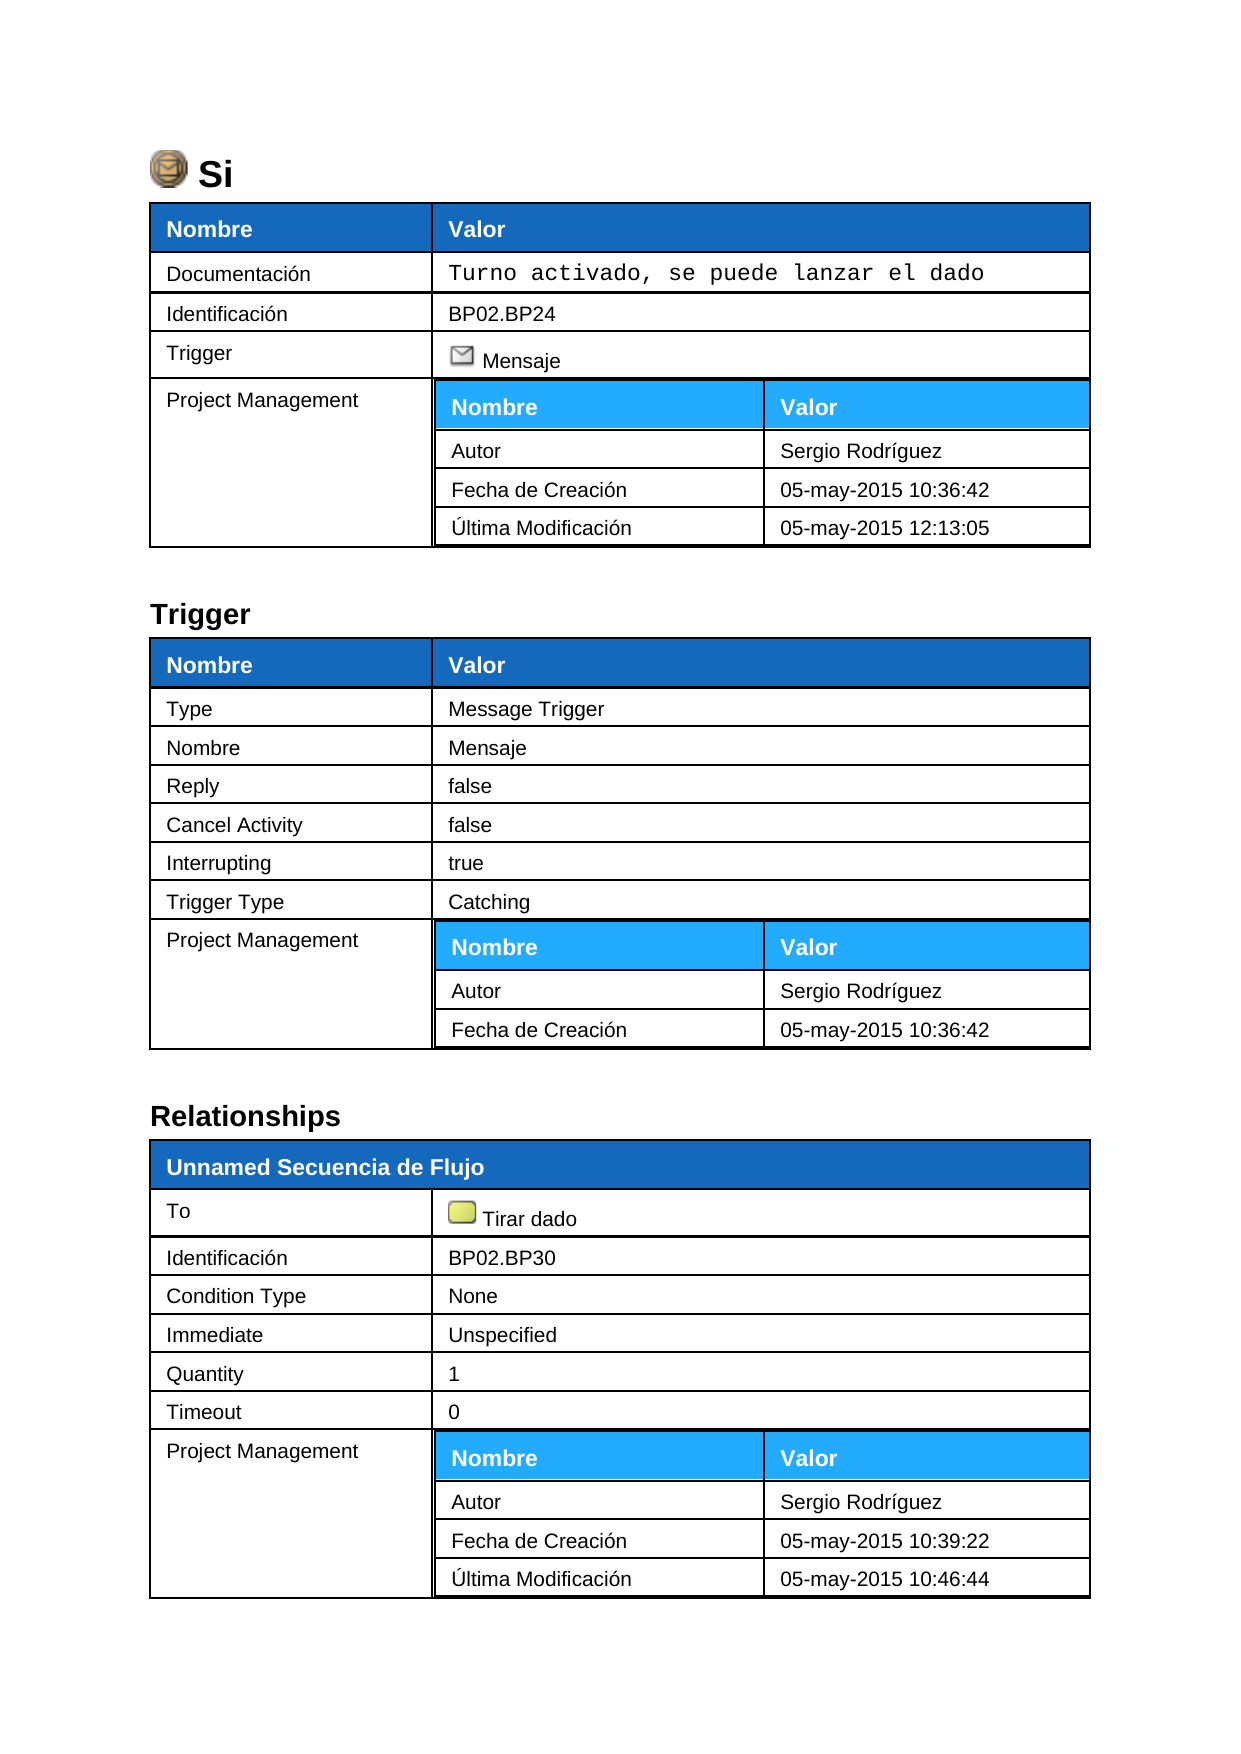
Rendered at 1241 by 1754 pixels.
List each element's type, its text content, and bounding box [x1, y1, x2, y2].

table_cell Quantity [151, 1353, 431, 1389]
table_header Nombre [151, 204, 431, 251]
table_header Nombre [151, 639, 431, 686]
table_cell Project Management [151, 920, 431, 1048]
table_cell Catching [433, 881, 1089, 918]
table_cell To [151, 1190, 431, 1235]
table_cell Message Trigger [433, 689, 1089, 725]
table_cell [436, 1520, 763, 1557]
table_cell [436, 1010, 763, 1046]
table_cell [436, 431, 763, 467]
subtitle Relationships [150, 1099, 1090, 1133]
table_cell Identificación [151, 1238, 431, 1274]
picture [448, 1198, 477, 1227]
table_cell None [433, 1276, 1089, 1312]
table_cell [765, 1559, 1089, 1595]
table_cell Condition Type [151, 1276, 431, 1312]
table_cell Nombre [151, 727, 431, 763]
table_cell 1 [433, 1353, 1089, 1389]
table_cell [765, 1520, 1089, 1557]
table_cell [436, 1482, 763, 1518]
table_cell Immediate [151, 1315, 431, 1351]
table_cell false [433, 766, 1089, 802]
table_cell [436, 1559, 763, 1595]
table_cell Timeout [151, 1392, 431, 1428]
table_cell BP02.BP24 [433, 294, 1089, 330]
table_cell Mensaje [433, 332, 1089, 377]
table_cell [765, 469, 1089, 506]
picture [448, 340, 477, 369]
subtitle Trigger [150, 597, 1090, 631]
table_cell [765, 1010, 1089, 1046]
picture [150, 150, 188, 188]
table_cell Tirar dado [433, 1190, 1089, 1235]
table_cell Interrupting [151, 843, 431, 879]
table_cell Mensaje [433, 727, 1089, 763]
table_cell BP02.BP30 [433, 1238, 1089, 1274]
table_cell [765, 1482, 1089, 1518]
table_cell [436, 508, 763, 544]
table_cell [765, 971, 1089, 1008]
table_header Unnamed Secuencia de Flujo [151, 1141, 1089, 1188]
table_cell Project Management [151, 1430, 431, 1597]
table_cell Reply [151, 766, 431, 802]
subtitle Si [150, 150, 1090, 195]
table_cell 0 [433, 1392, 1089, 1428]
table_header Valor [433, 639, 1089, 686]
table_cell [765, 431, 1089, 467]
table_cell [436, 469, 763, 506]
table_cell Cancel Activity [151, 804, 431, 841]
table_cell Unspecified [433, 1315, 1089, 1351]
table_cell Trigger [151, 332, 431, 377]
table_cell Type [151, 689, 431, 725]
table_cell Identificación [151, 294, 431, 330]
table_cell true [433, 843, 1089, 879]
table_cell Turno activado, se puede lanzar el dado [433, 253, 1089, 291]
table_cell [436, 971, 763, 1008]
table_cell Documentación [151, 253, 431, 291]
table_cell Trigger Type [151, 881, 431, 918]
table_cell [765, 508, 1089, 544]
table_cell Project Management [151, 379, 431, 546]
table_header Valor [433, 204, 1089, 251]
table_cell false [433, 804, 1089, 841]
